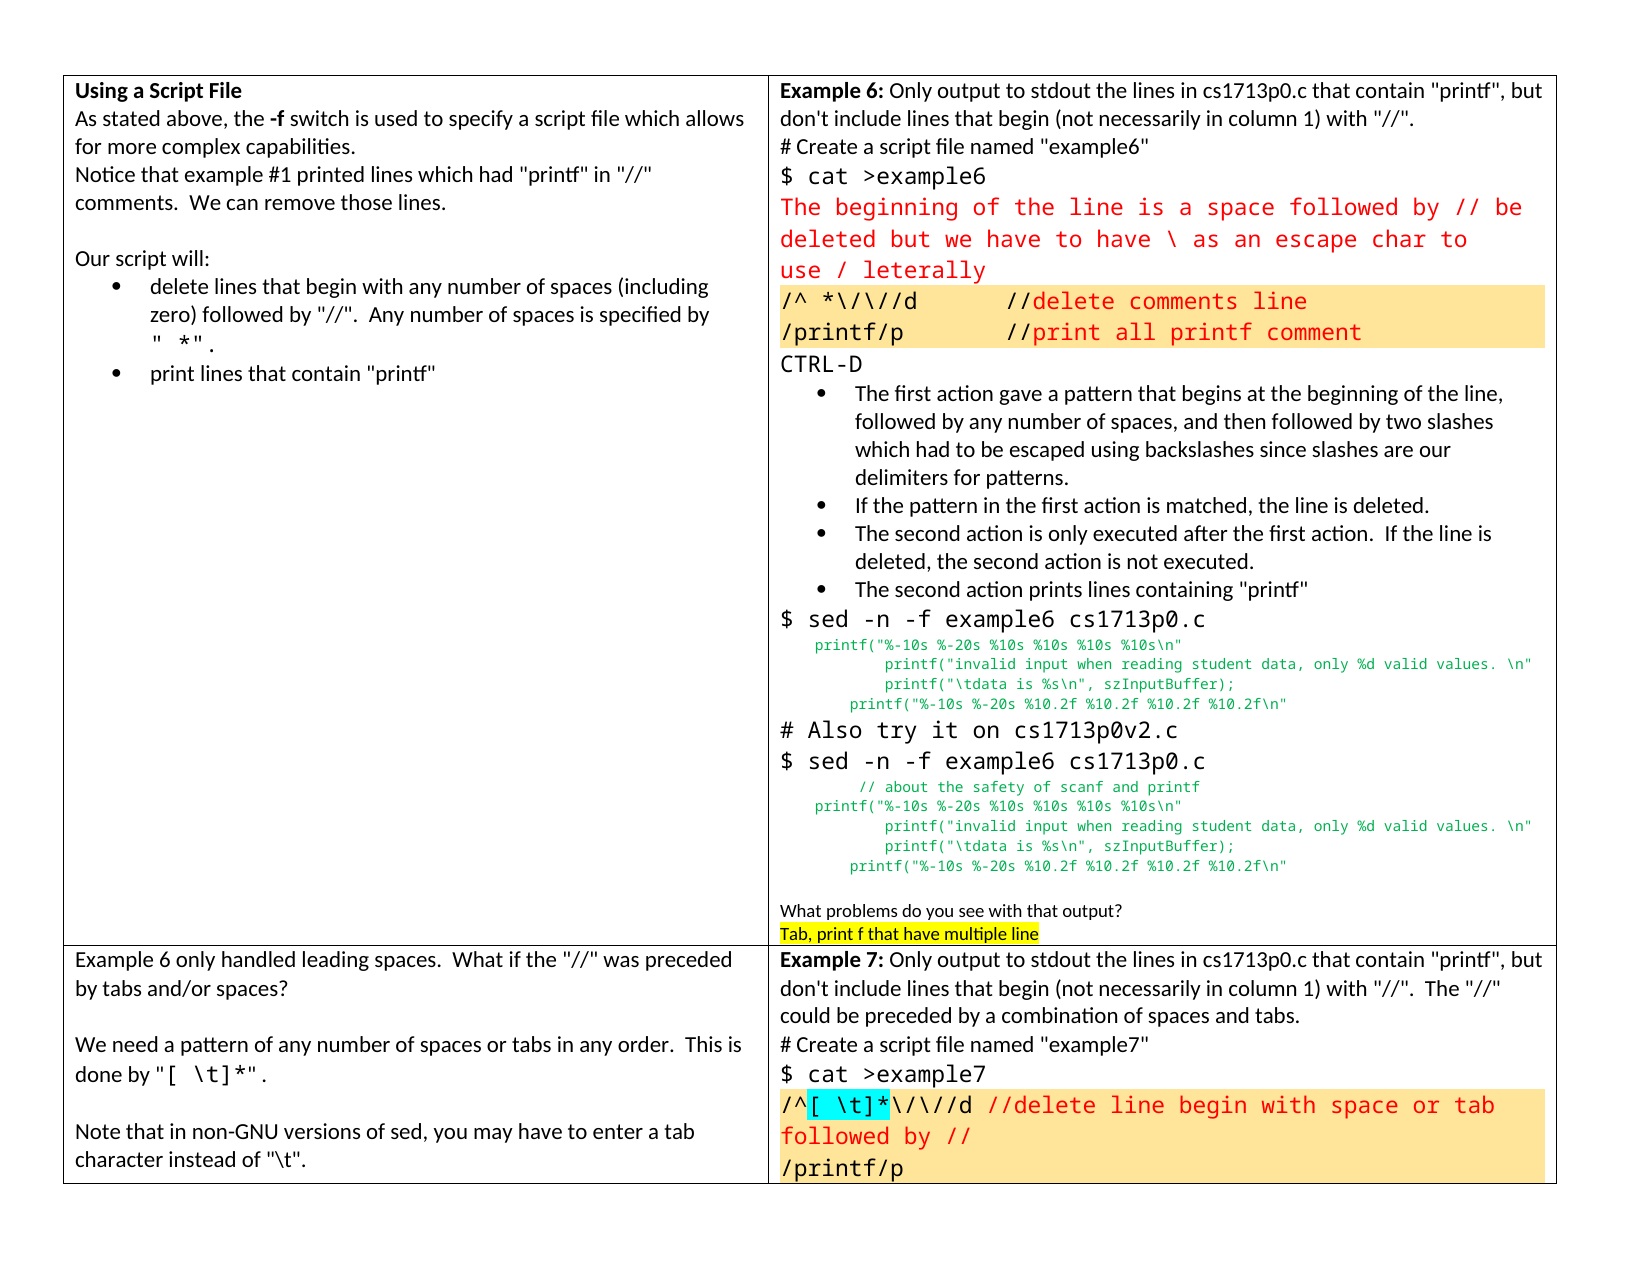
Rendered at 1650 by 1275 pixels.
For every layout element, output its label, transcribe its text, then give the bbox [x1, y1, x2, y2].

table_cell Using a Script File As stated above, the -f switch is used to specify a script file which allows for more complex capabilities. Notice that example #1 printed lines which had "printf" in "//" comments. We can remove those lines. Our script will: delete lines that begin with any number of spaces (including zero) followed by "//". Any number of spaces is specified by " *". print lines that contain "printf" [64, 76, 768, 944]
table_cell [64, 946, 768, 1183]
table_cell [769, 946, 1556, 1183]
table_cell Example 6: Only output to stdout the lines in cs1713p0.c that contain "printf", but don't include lines that begin (not necessarily in column 1) with "//". # Create a script file named "example6" $ cat >example6 The beginning of the line is a space followed by // be deleted but we have to have \ as an escape char to use / leterally /^ *\/\//d //delete comments line /printf/p //print all printf comment CTRL-D The first action gave a pattern that begins at the beginning of the line, followed by any number of spaces, and then followed by two slashes which had to be escaped using backslashes since slashes are our delimiters for patterns. If the pattern in the first action is matched, the line is deleted. The second action is only executed after the first action. If the line is deleted, the second action is not executed. The second action prints lines containing "printf" $ sed -n -f example6 cs1713p0.c printf("%-10s %-20s %10s %10s %10s %10s\n" printf("invalid input when reading student data, only %d valid values. \n" printf("\tdata is %s\n", szInputBuffer); printf("%-10s %-20s %10.2f %10.2f %10.2f %10.2f\n" # Also try it on cs1713p0v2.c $ sed -n -f example6 cs1713p0.c // about the safety of scanf and printf printf("%-10s %-20s %10s %10s %10s %10s\n" printf("invalid input when reading student data, only %d valid values. \n" printf("\tdata is %s\n", szInputBuffer); printf("%-10s %-20s %10.2f %10.2f %10.2f %10.2f\n" What problems do you see with that output? Tab, print f that have multiple line [769, 76, 1556, 944]
